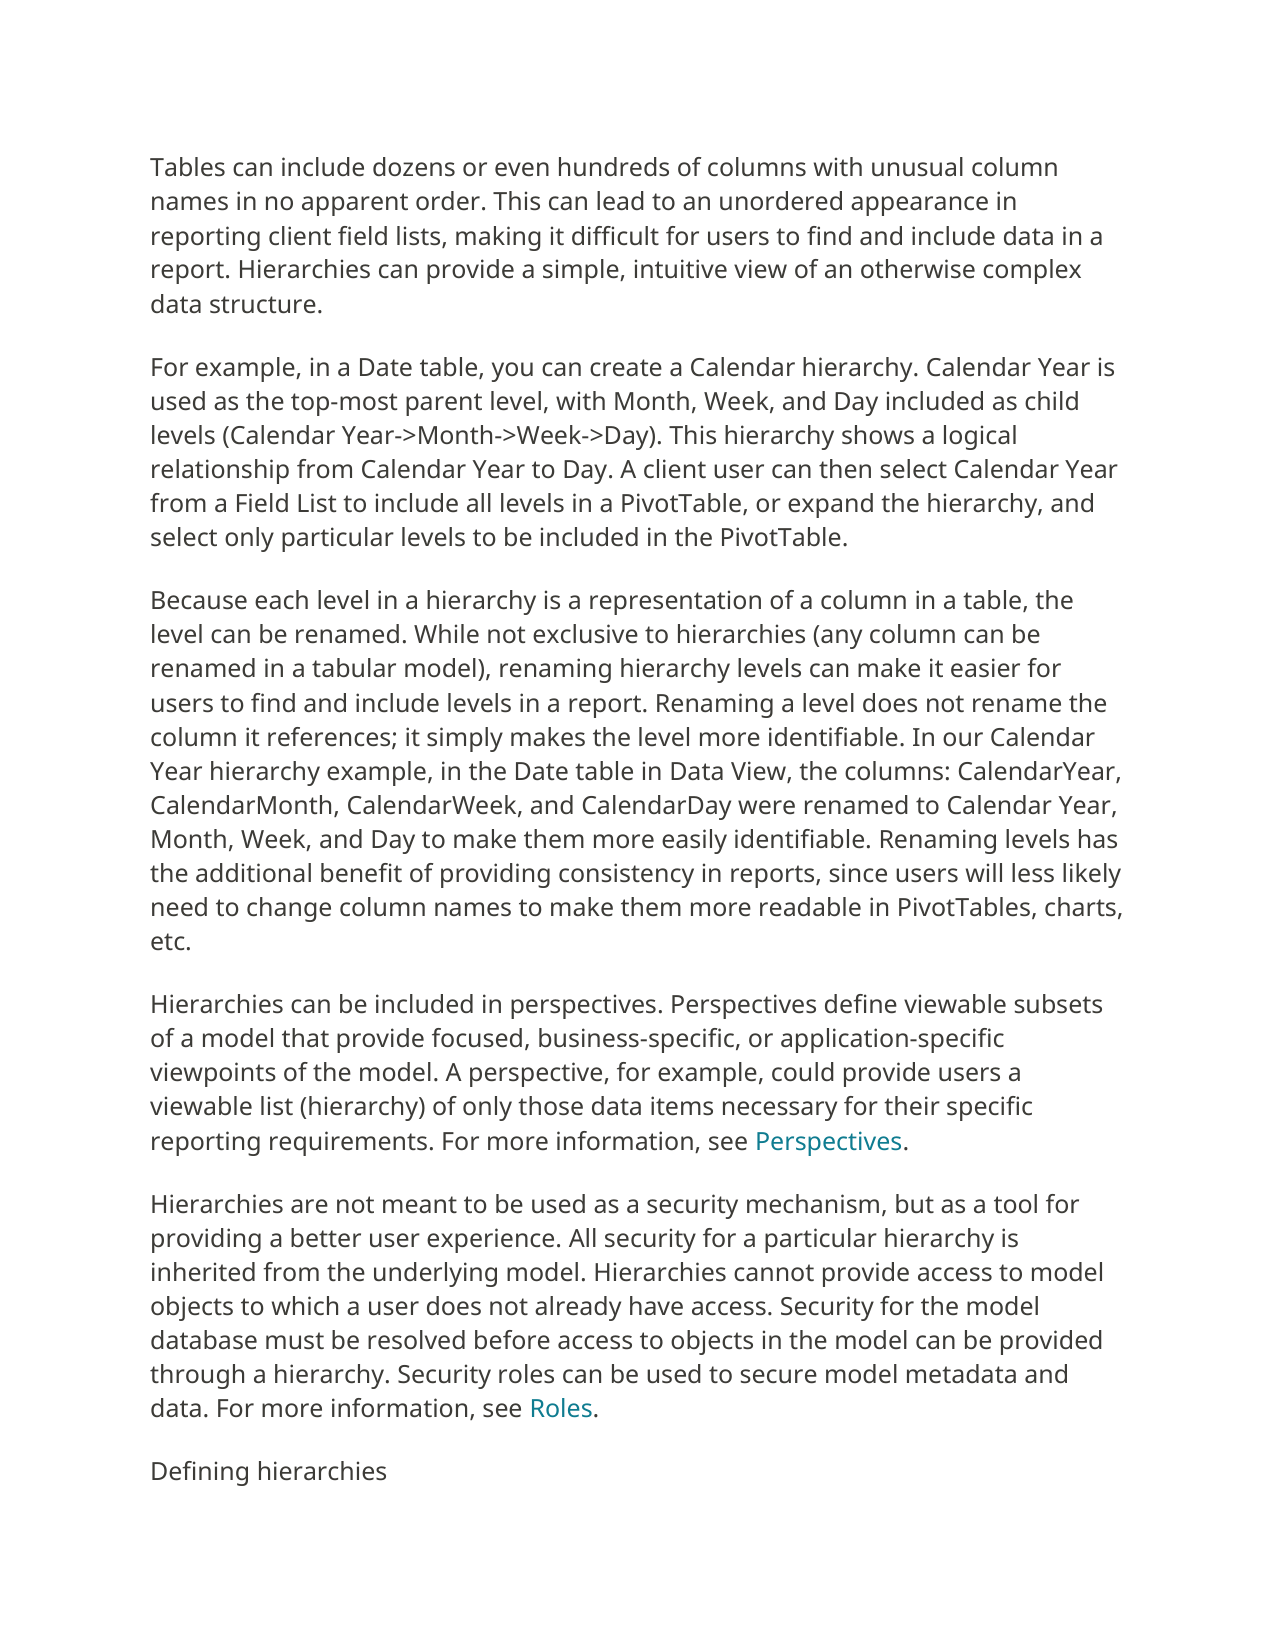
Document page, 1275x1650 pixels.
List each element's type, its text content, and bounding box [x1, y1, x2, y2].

text Hierarchies can be included in perspectives. Perspectives define viewable subsets of a model that provide focused, business-specific, or application-specific viewpoints of the model. A perspective, for example, could provide users a viewable list (hierarchy) of only those data items necessary for their specific reporting requirements. For more information, see Perspectives. [150, 987, 1125, 1157]
text Tables can include dozens or even hundreds of columns with unusual column names in no apparent order. This can lead to an unordered appearance in reporting client field lists, making it difficult for users to find and include data in a report. Hierarchies can provide a simple, intuitive view of an otherwise complex data structure. [150, 150, 1125, 320]
text Hierarchies are not meant to be used as a security mechanism, but as a tool for providing a better user experience. All security for a particular hierarchy is inherited from the underlying model. Hierarchies cannot provide access to model objects to which a user does not already have access. Security for the model database must be resolved before access to objects in the model can be provided through a hierarchy. Security roles can be used to secure model metadata and data. For more information, see Roles. [150, 1186, 1125, 1425]
text For example, in a Date table, you can create a Calendar hierarchy. Calendar Year is used as the top-most parent level, with Month, Week, and Day included as child levels (Calendar Year->Month->Week->Day). This hierarchy shows a logical relationship from Calendar Year to Day. A client user can then select Calendar Year from a Field List to include all levels in a PivotTable, or expand the hierarchy, and select only particular levels to be included in the PivotTable. [150, 349, 1125, 554]
text Because each level in a hierarchy is a representation of a column in a table, the level can be renamed. While not exclusive to hierarchies (any column can be renamed in a tabular model), renaming hierarchy levels can make it easier for users to find and include levels in a report. Renaming a level does not rename the column it references; it simply makes the level more identifiable. In our Calendar Year hierarchy example, in the Date table in Data View, the columns: CalendarYear, CalendarMonth, CalendarWeek, and CalendarDay were renamed to Calendar Year, Month, Week, and Day to make them more easily identifiable. Renaming levels has the additional benefit of providing consistency in reports, since users will less likely need to change column names to make them more readable in PivotTables, charts, etc. [150, 583, 1125, 958]
text Defining hierarchies [150, 1454, 1125, 1488]
